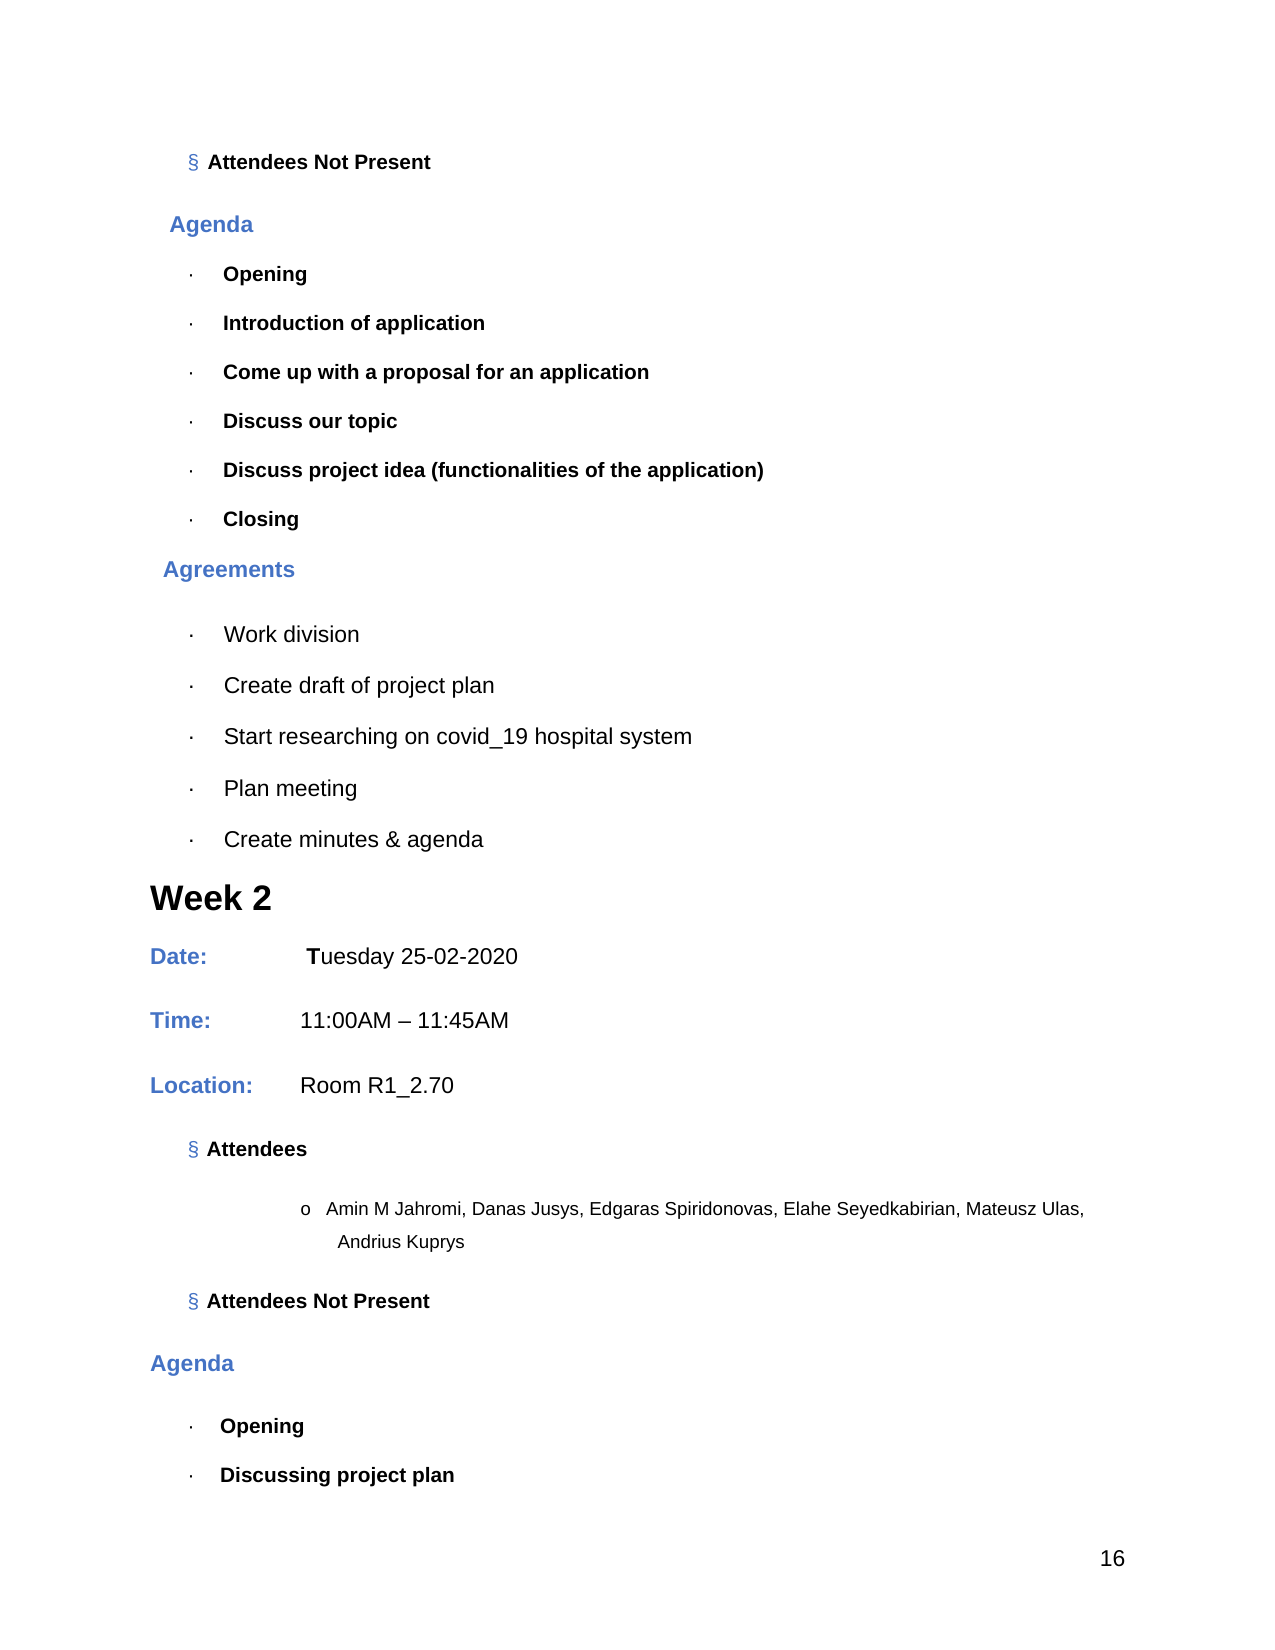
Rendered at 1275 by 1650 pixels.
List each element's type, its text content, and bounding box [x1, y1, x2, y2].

text Agreements [150, 556, 1125, 582]
text § Attendees Not Present [187, 1289, 1125, 1313]
text § Attendees Not Present [187, 150, 1125, 174]
text Agenda [150, 211, 1125, 237]
text · Discuss project idea (functionalities of the application) [187, 458, 1125, 482]
text § Attendees [187, 1136, 1125, 1160]
text · Plan meeting [187, 774, 1125, 801]
text · Come up with a proposal for an application [187, 360, 1125, 384]
text Agenda [150, 1349, 1125, 1376]
text Location: Room R1_2.70 [150, 1072, 1125, 1098]
text Date: Tuesday 25-02-2020 [150, 943, 1125, 969]
text · Start researching on covid_19 hospital system [187, 723, 1125, 749]
text · Create minutes & agenda [187, 826, 1125, 852]
text · Opening [187, 262, 1125, 286]
text · Discuss our topic [187, 409, 1125, 433]
text Time: 11:00AM – 11:45AM [150, 1007, 1125, 1034]
text · Discussing project plan [187, 1463, 1125, 1487]
text · Closing [187, 507, 1125, 531]
text Week 2 [150, 877, 1125, 918]
text · Create draft of project plan [187, 672, 1125, 698]
text · Introduction of application [187, 311, 1125, 335]
text o Amin M Jahromi, Danas Jusys, Edgaras Spiridonovas, Elahe Seyedkabirian, Mateusz Ulas, Andrius Kuprys [300, 1197, 1125, 1253]
text · Opening [187, 1414, 1125, 1438]
text · Work division [187, 621, 1125, 647]
